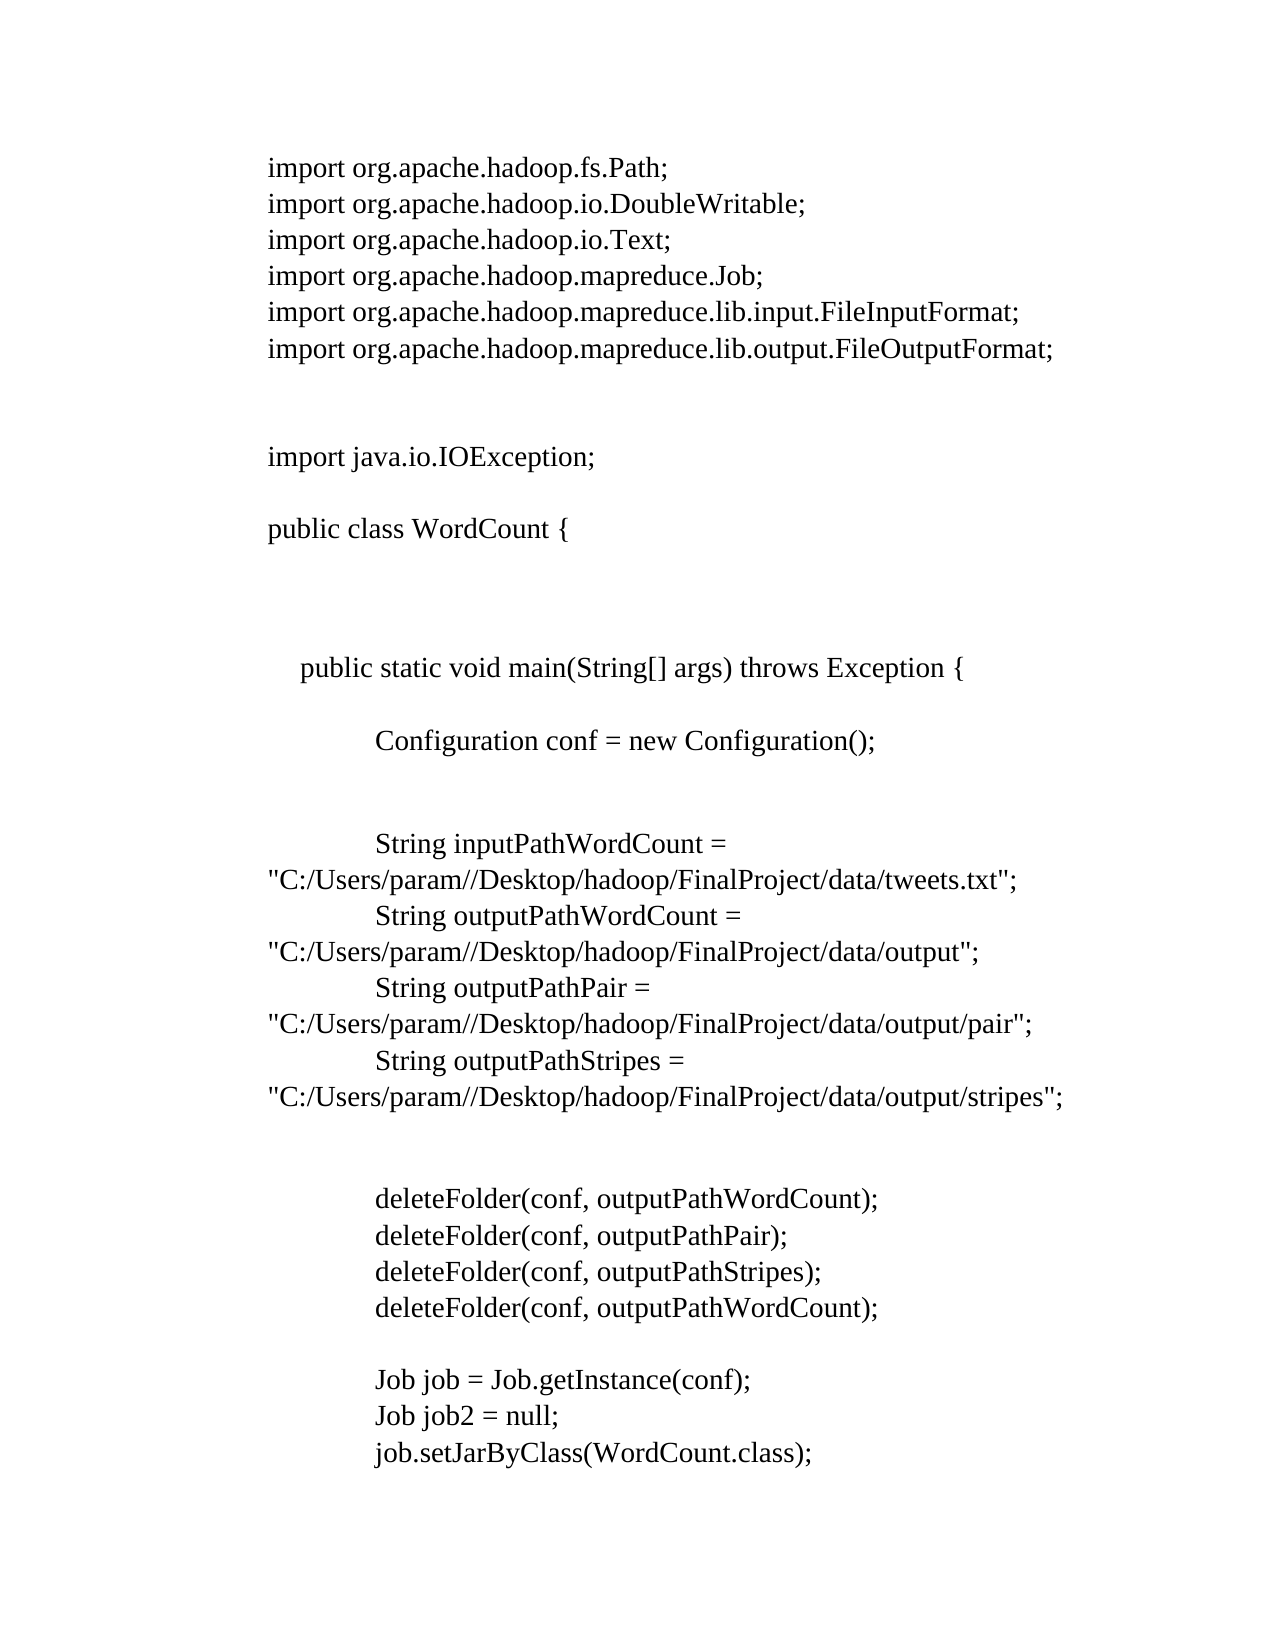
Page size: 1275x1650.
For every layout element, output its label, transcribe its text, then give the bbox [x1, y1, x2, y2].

list import org.apache.hadoop.mapreduce.Job; [267, 258, 1125, 292]
list Job job = Job.getInstance(conf); [267, 1362, 1125, 1396]
list deleteFolder(conf, outputPathWordCount); [267, 1290, 1125, 1324]
list import org.apache.hadoop.io.DoubleWritable; [267, 186, 1125, 220]
list deleteFolder(conf, outputPathPair); [267, 1218, 1125, 1251]
list import org.apache.hadoop.mapreduce.lib.input.FileInputFormat; [267, 294, 1125, 328]
list Configuration conf = new Configuration(); [267, 723, 1125, 756]
list public class WordCount { [267, 511, 1125, 545]
list import org.apache.hadoop.fs.Path; [267, 150, 1125, 183]
list import org.apache.hadoop.io.Text; [267, 222, 1125, 256]
list job.setJarByClass(WordCount.class); [267, 1435, 1125, 1468]
list String outputPathStripes = "C:/Users/param//Desktop/hadoop/FinalProject/data/output/stripes"; [267, 1043, 1125, 1112]
list import java.io.IOException; [267, 439, 1125, 473]
list Job job2 = null; [267, 1398, 1125, 1432]
list import org.apache.hadoop.mapreduce.lib.output.FileOutputFormat; [267, 331, 1125, 364]
list String outputPathPair = "C:/Users/param//Desktop/hadoop/FinalProject/data/output/pair"; [267, 970, 1125, 1040]
list String outputPathWordCount = "C:/Users/param//Desktop/hadoop/FinalProject/data/output"; [267, 898, 1125, 968]
list public static void main(String[] args) throws Exception { [267, 651, 1125, 684]
list deleteFolder(conf, outputPathStripes); [267, 1254, 1125, 1287]
list deleteFolder(conf, outputPathWordCount); [267, 1182, 1125, 1215]
list String inputPathWordCount = "C:/Users/param//Desktop/hadoop/FinalProject/data/tweets.txt"; [267, 826, 1125, 895]
